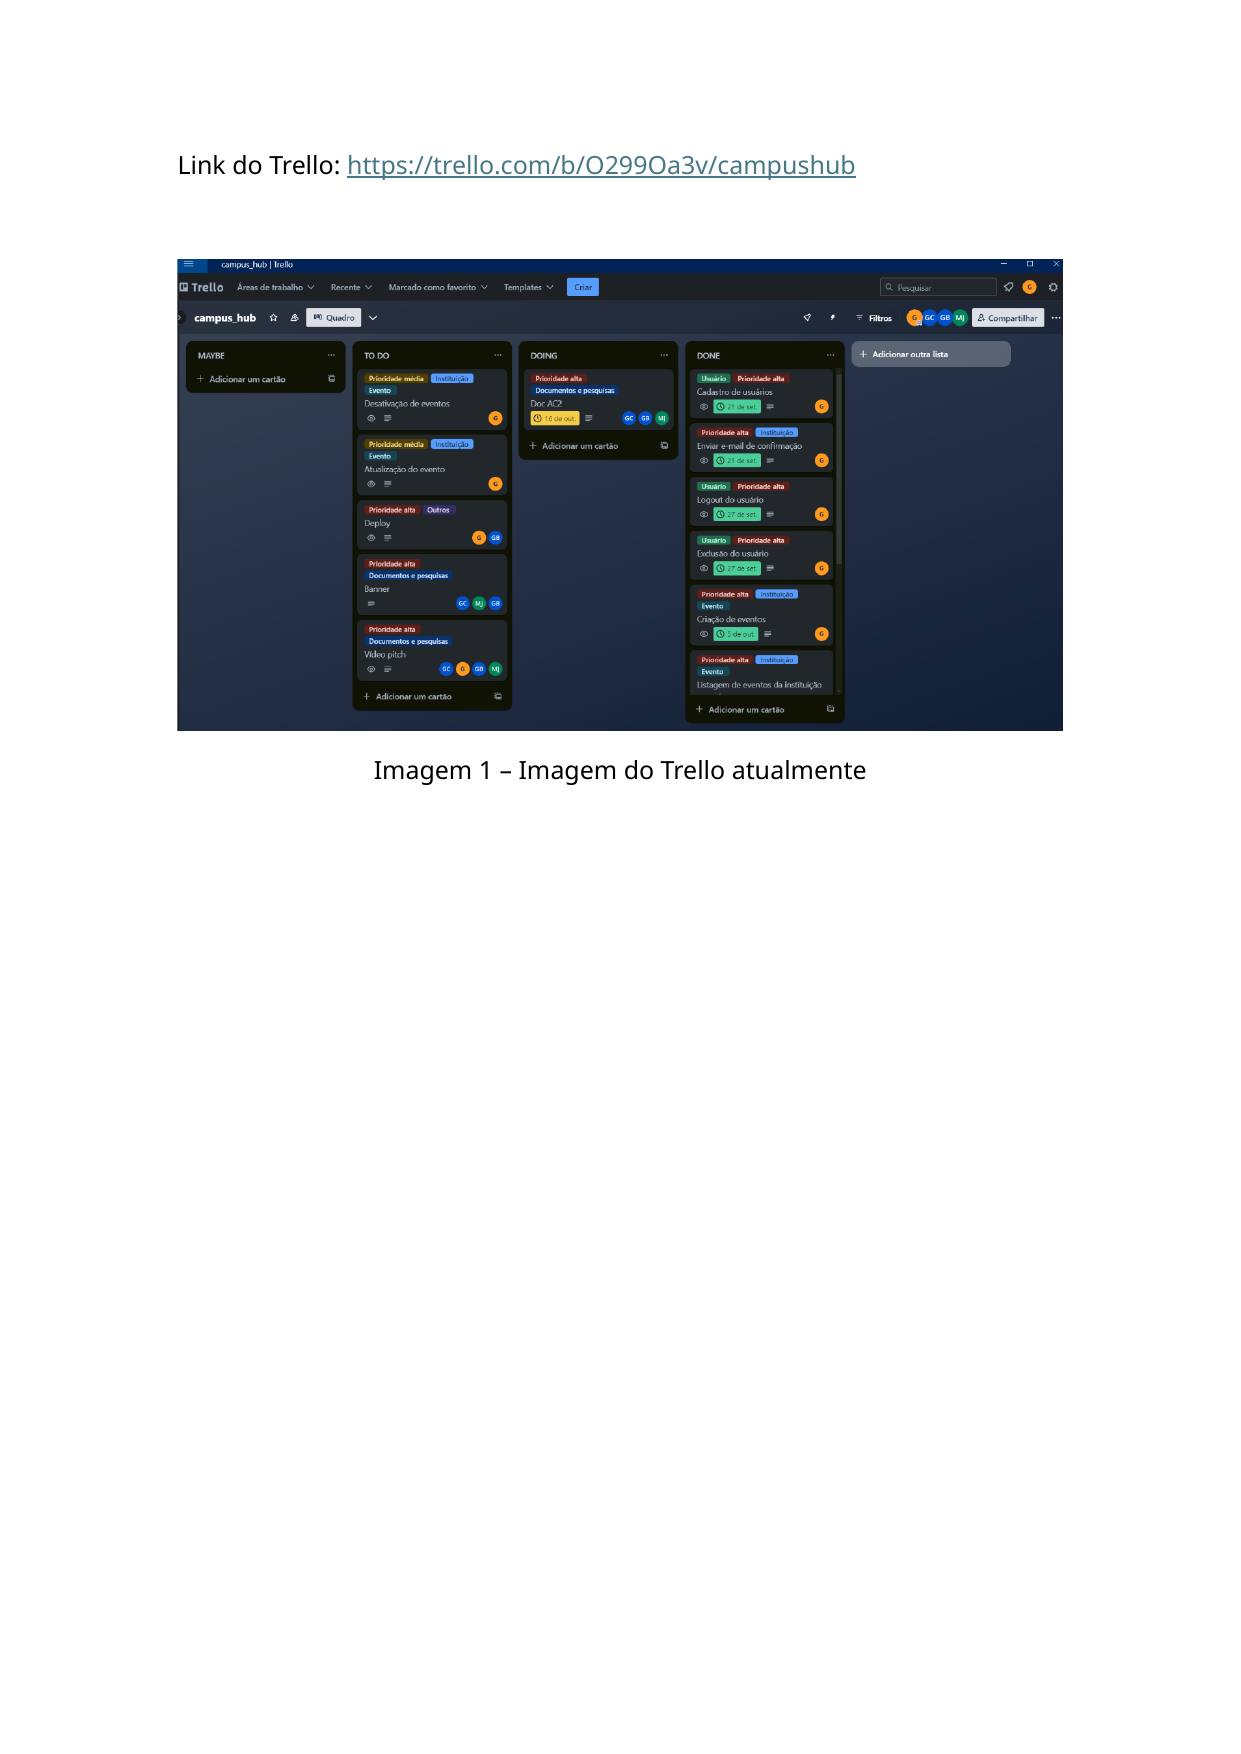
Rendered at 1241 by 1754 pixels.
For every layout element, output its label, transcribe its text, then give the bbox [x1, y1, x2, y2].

text Imagem 1 – Imagem do Trello atualmente [177, 752, 1063, 786]
text Link do Trello: https://trello.com/b/O299Oa3v/campushub [177, 148, 1063, 182]
picture [177, 259, 1063, 731]
